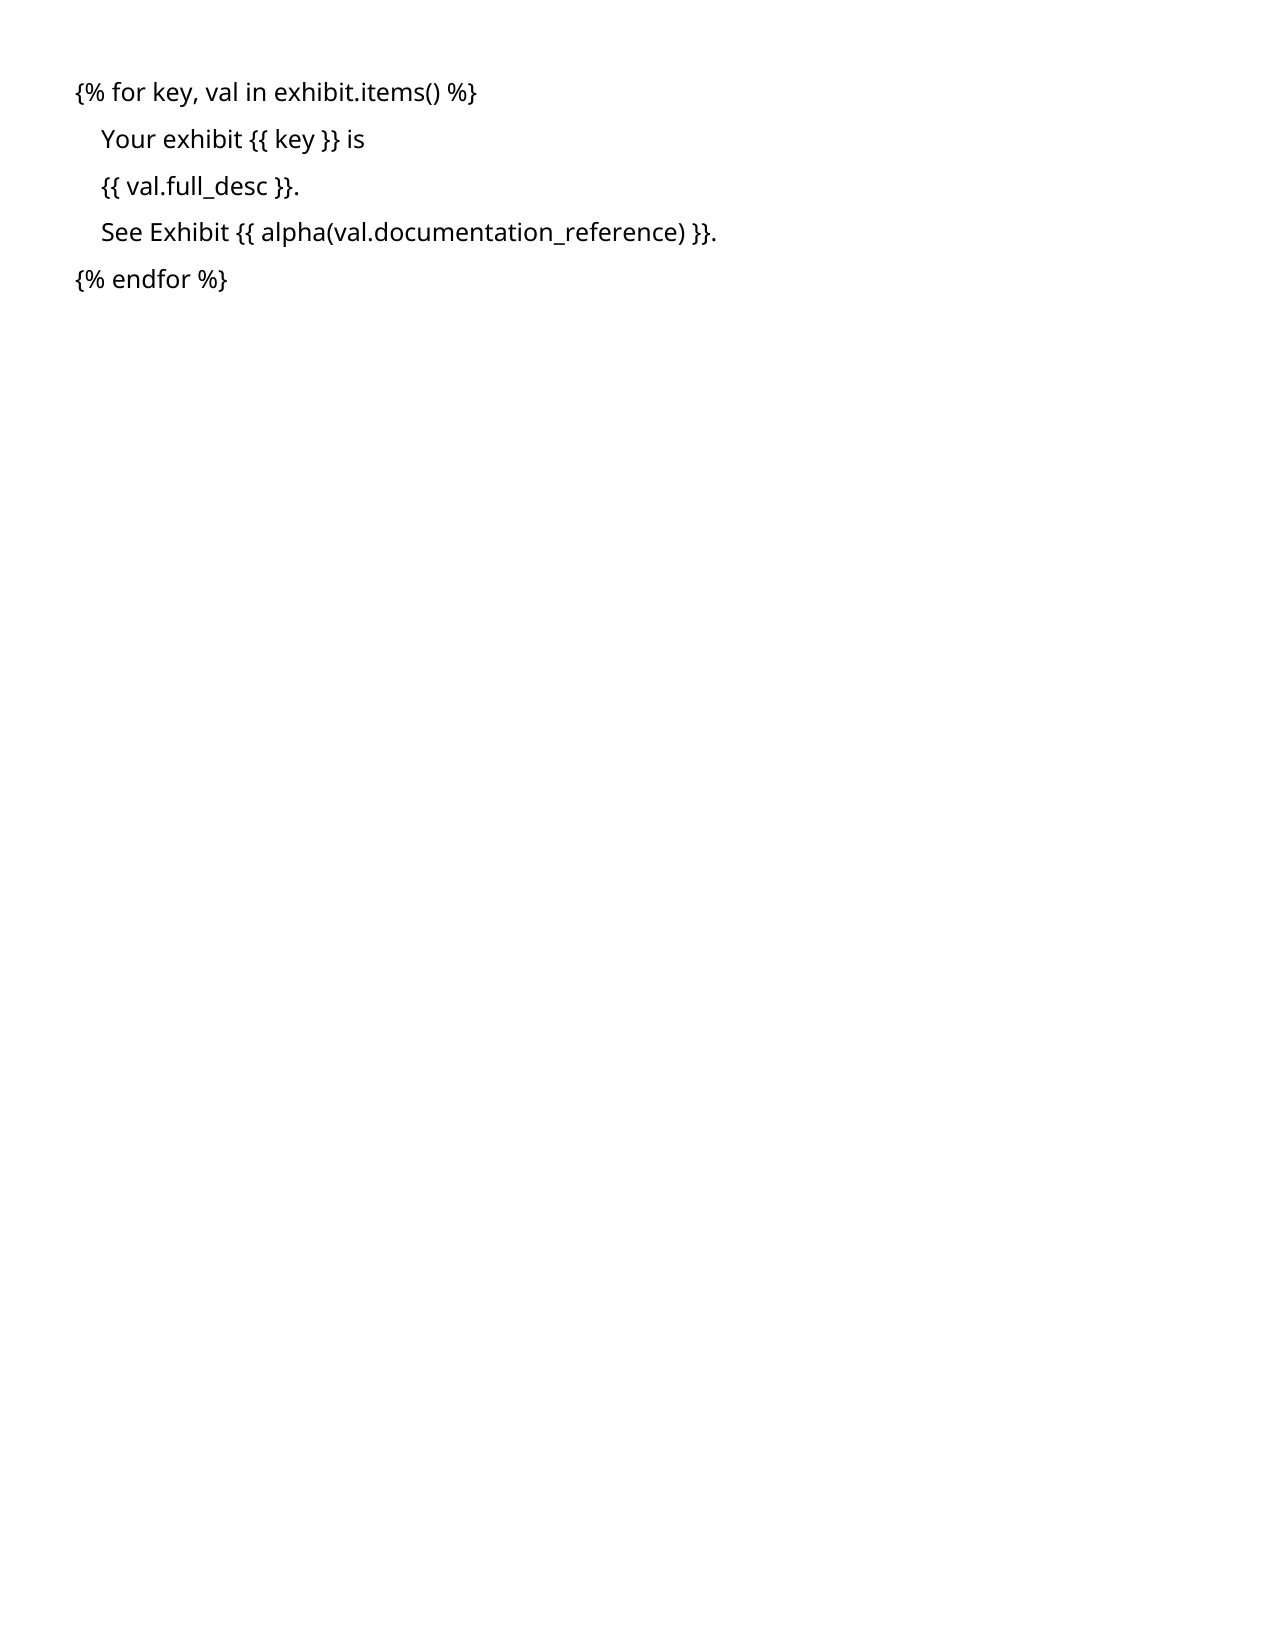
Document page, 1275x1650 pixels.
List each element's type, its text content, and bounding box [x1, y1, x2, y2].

text {% for key, val in exhibit.items() %} [75, 75, 1200, 109]
text See Exhibit {{ alpha(val.documentation_reference) }}. [75, 215, 1200, 249]
text {{ val.full_desc }}. [75, 168, 1200, 202]
text Your exhibit {{ key }} is [75, 122, 1200, 156]
text {% endfor %} [75, 261, 1200, 295]
